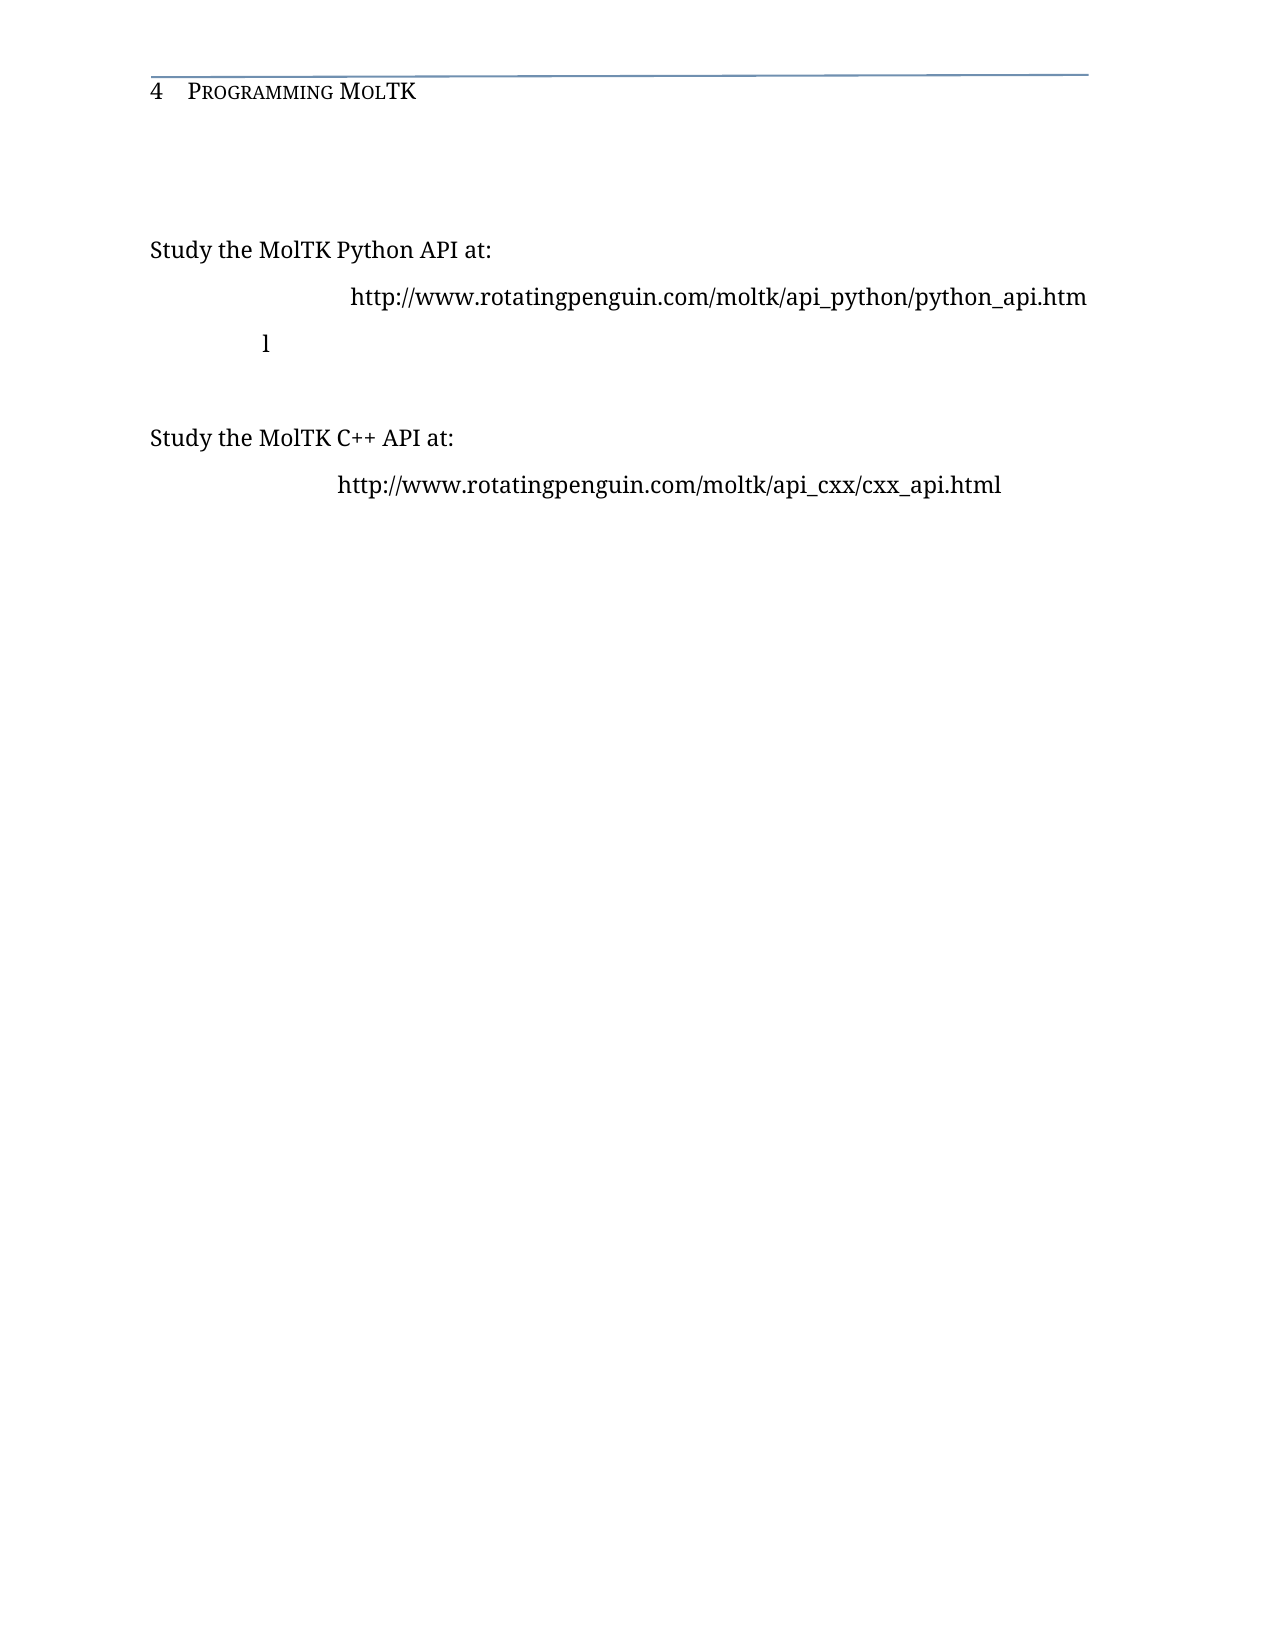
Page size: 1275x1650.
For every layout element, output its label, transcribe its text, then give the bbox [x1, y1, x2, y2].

text http://www.rotatingpenguin.com/moltk/api_cxx/cxx_api.html [262, 469, 1087, 500]
text Study the MolTK Python API at: [150, 234, 1087, 266]
text Study the MolTK C++ API at: [150, 422, 1087, 453]
text http://www.rotatingpenguin.com/moltk/api_python/python_api.html [262, 281, 1087, 359]
